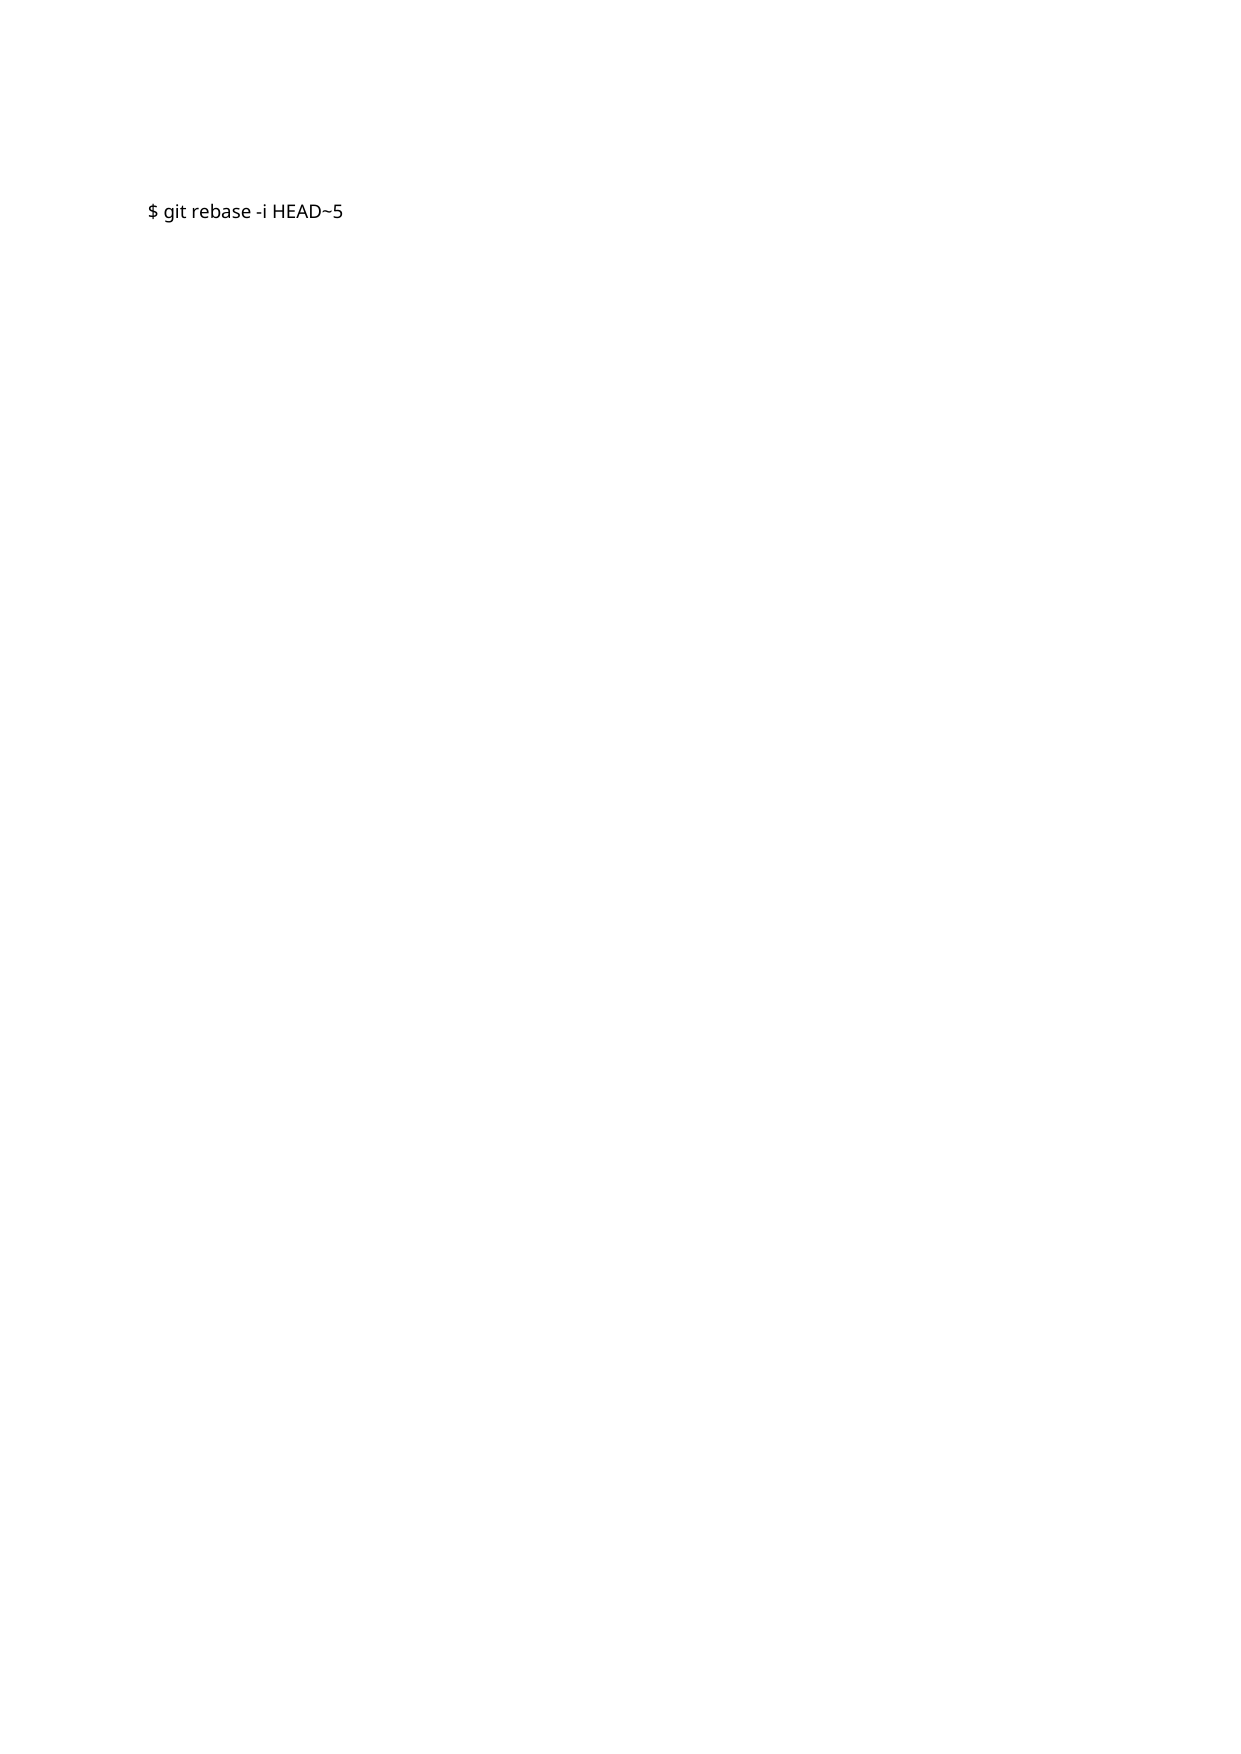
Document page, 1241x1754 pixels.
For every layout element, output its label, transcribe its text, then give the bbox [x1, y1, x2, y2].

text $ git rebase -i HEAD~5 [148, 199, 1093, 224]
